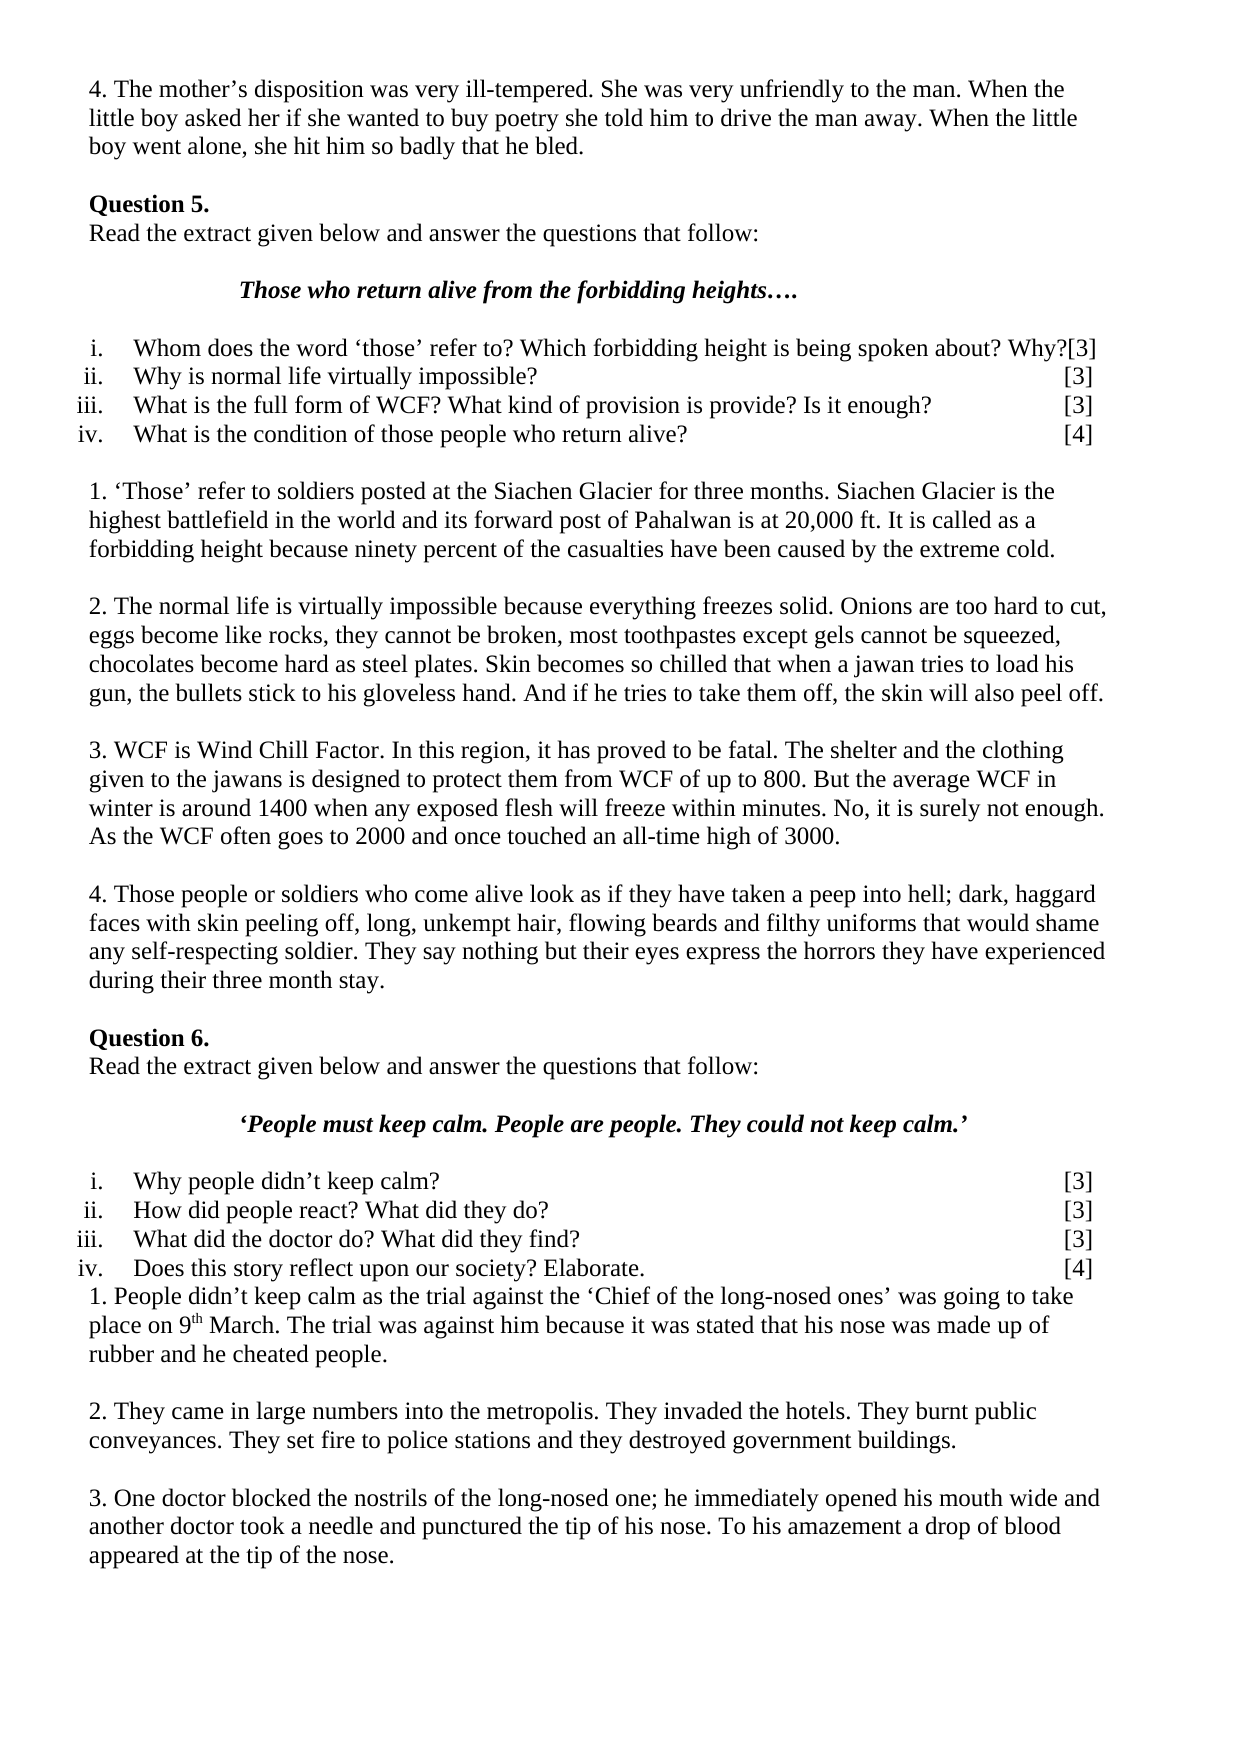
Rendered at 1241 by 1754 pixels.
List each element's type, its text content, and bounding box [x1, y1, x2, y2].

list What did the doctor do? What did they find? [3] [103, 1224, 1107, 1253]
list Whom does the word ‘those’ refer to? Which forbidding height is being spoken about? Why?[3] [103, 333, 1107, 361]
text 4. The mother’s disposition was very ill-tempered. She was very unfriendly to the man. When the little boy asked her if she wanted to buy poetry she told him to drive the man away. When the little boy went alone, she hit him so badly that he bled. [89, 74, 1107, 160]
text Question 6. [89, 1023, 1107, 1051]
list Why is normal life virtually impossible? [3] [103, 361, 1107, 390]
text 2. The normal life is virtually impossible because everything freezes solid. Onions are too hard to cut, eggs become like rocks, they cannot be broken, most toothpastes except gels cannot be squeezed, chocolates become hard as steel plates. Skin becomes so chilled that when a jawan tries to load his gun, the bullets stick to his gloveless hand. And if he tries to take them off, the skin will also peel off. [89, 591, 1107, 706]
text Question 5. [89, 189, 1107, 218]
text ‘People must keep calm. People are people. They could not keep calm.’ [133, 1109, 1107, 1138]
text 4. Those people or soldiers who come alive look as if they have taken a peep into hell; dark, haggard faces with skin peeling off, long, unkempt hair, flowing beards and filthy uniforms that would shame any self-respecting soldier. They say nothing but their eyes express the horrors they have experienced during their three month stay. [89, 879, 1107, 994]
text 3. WCF is Wind Chill Factor. In this region, it has proved to be fatal. The shelter and the clothing given to the jawans is designed to protect them from WCF of up to 800. But the average WCF in winter is around 1400 when any exposed flesh will freeze within minutes. No, it is surely not enough. As the WCF often goes to 2000 and once touched an all-time high of 3000. [89, 735, 1107, 850]
text Read the extract given below and answer the questions that follow: [89, 1051, 1107, 1080]
text Those who return alive from the forbidding heights…. [133, 275, 1107, 304]
text 1. ‘Those’ refer to soldiers posted at the Siachen Glacier for three months. Siachen Glacier is the highest battlefield in the world and its forward post of Pahalwan is at 20,000 ft. It is called as a forbidding height because ninety percent of the casualties have been caused by the extreme cold. [89, 476, 1107, 563]
list How did people react? What did they do? [3] [103, 1195, 1107, 1224]
list Why people didn’t keep calm? [3] [103, 1166, 1107, 1195]
list Does this story reflect upon our society? Elaborate. [4] [103, 1253, 1107, 1281]
text 1. People didn’t keep calm as the trial against the ‘Chief of the long-nosed ones’ was going to take place on 9th March. The trial was against him because it was stated that his nose was made up of rubber and he cheated people. [89, 1281, 1107, 1368]
list What is the condition of those people who return alive? [4] [103, 419, 1107, 448]
text Read the extract given below and answer the questions that follow: [89, 218, 1107, 246]
list What is the full form of WCF? What kind of provision is provide? Is it enough? [3] [103, 390, 1107, 419]
text 2. They came in large numbers into the metropolis. They invaded the hotels. They burnt public conveyances. They set fire to police stations and they destroyed government buildings. [89, 1396, 1107, 1454]
text 3. One doctor blocked the nostrils of the long-nosed one; he immediately opened his mouth wide and another doctor took a needle and punctured the tip of his nose. To his amazement a drop of blood appeared at the tip of the nose. [89, 1483, 1107, 1569]
